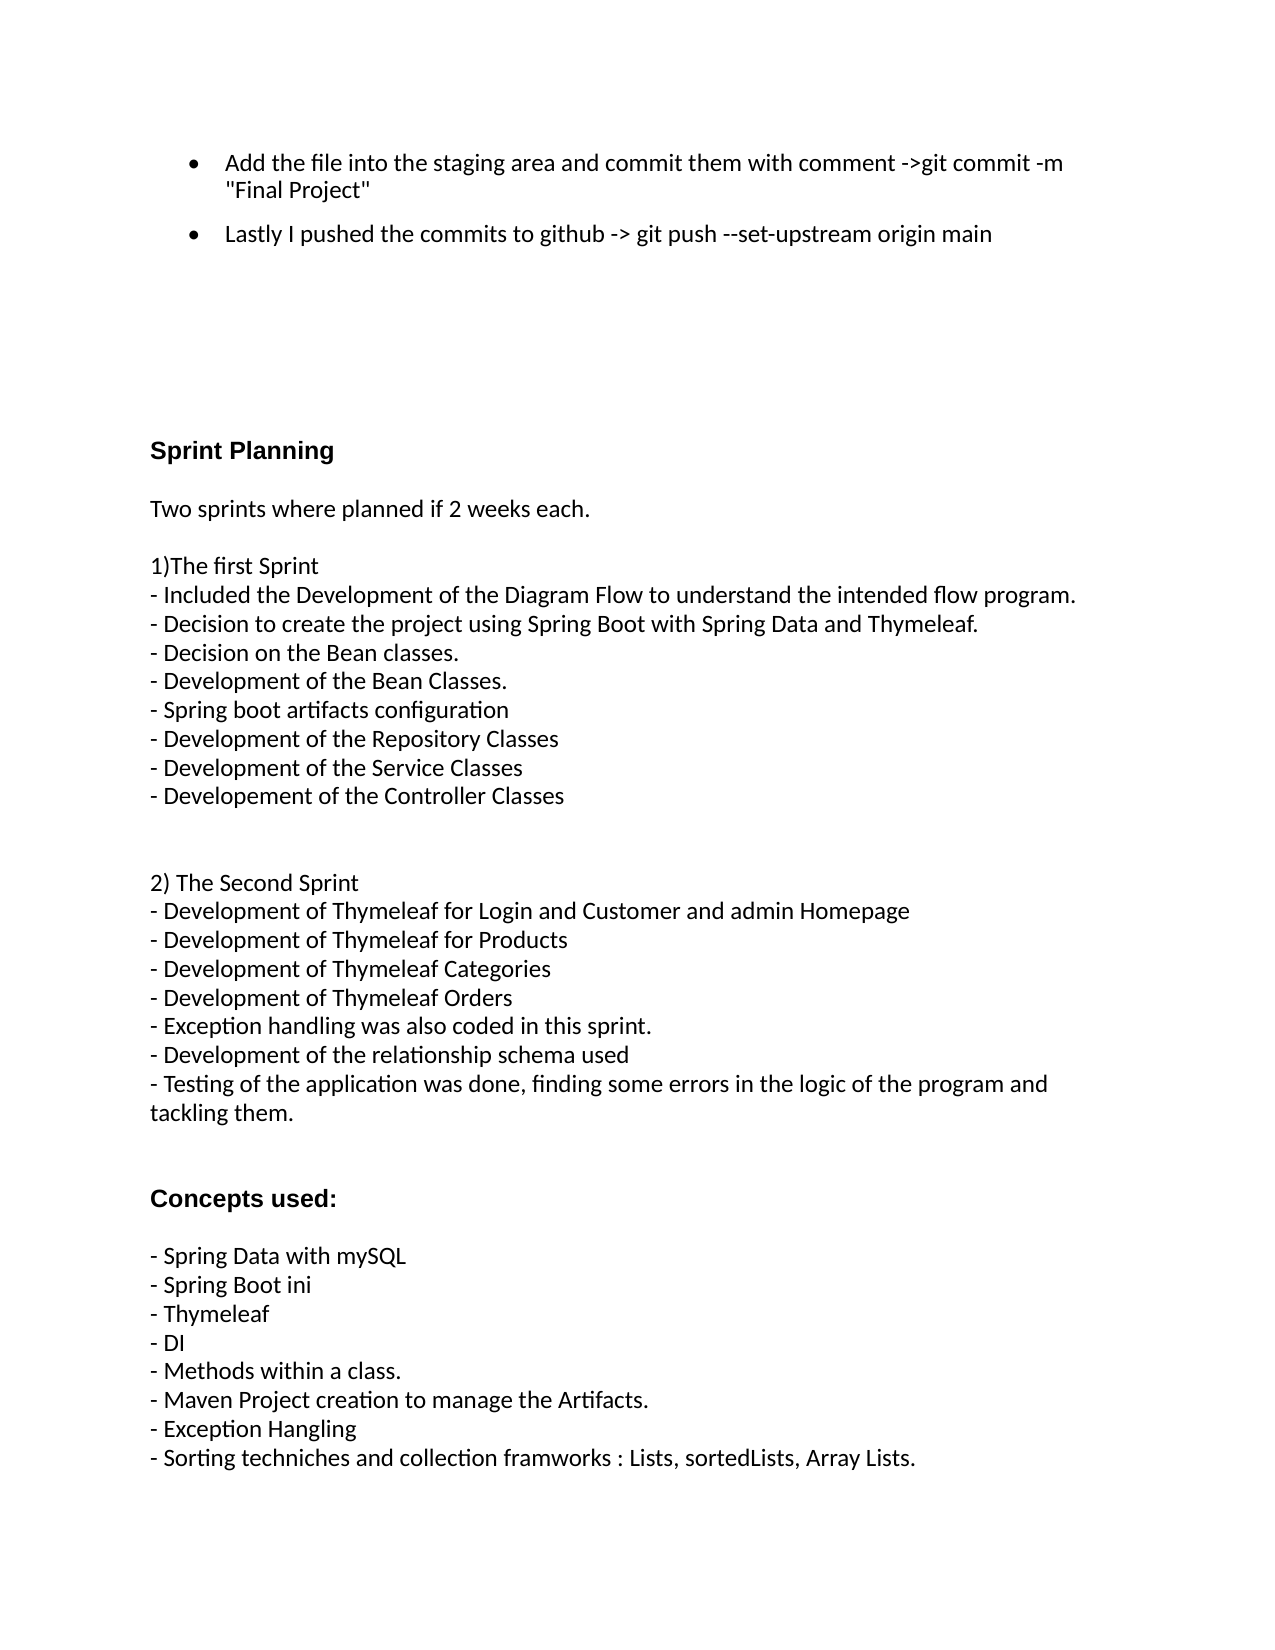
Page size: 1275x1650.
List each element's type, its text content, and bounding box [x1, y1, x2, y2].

text - Methods within a class. [150, 1357, 1125, 1386]
text - Included the Development of the Diagram Flow to understand the intended flow program. [150, 581, 1125, 609]
text - Exception handling was also coded in this sprint. [150, 1012, 1125, 1041]
list Add the file into the staging area and commit them with comment ->git commit -m "Final Project" [187, 150, 1125, 204]
text - Development of the relationship schema used [150, 1041, 1125, 1069]
text - Development of the Service Classes [150, 753, 1125, 782]
text - DI [150, 1328, 1125, 1357]
list Lastly I pushed the commits to github -> git push --set-upstream origin main [187, 221, 1125, 248]
text - Development of Thymeleaf Orders [150, 983, 1125, 1012]
text - Thymeleaf [150, 1299, 1125, 1328]
text - Spring Boot ini [150, 1271, 1125, 1299]
text Sprint Planning [150, 437, 1125, 466]
text - Development of Thymeleaf for Products [150, 926, 1125, 954]
text 2) The Second Sprint [150, 868, 1125, 897]
text - Sorting techniches and collection framworks : Lists, sortedLists, Array Lists. [150, 1443, 1125, 1472]
text - Exception Hangling [150, 1414, 1125, 1443]
text - Decision to create the project using Spring Boot with Spring Data and Thymeleaf. [150, 609, 1125, 638]
text - Testing of the application was done, finding some errors in the logic of the program and tackling them. [150, 1069, 1125, 1127]
text - Development of the Repository Classes [150, 724, 1125, 753]
text - Spring Data with mySQL [150, 1242, 1125, 1271]
text Two sprints where planned if 2 weeks each. [150, 494, 1125, 523]
text - Development of Thymeleaf for Login and Customer and admin Homepage [150, 897, 1125, 926]
text Concepts used: [150, 1184, 1125, 1213]
text - Maven Project creation to manage the Artifacts. [150, 1386, 1125, 1414]
text - Decision on the Bean classes. [150, 638, 1125, 667]
text - Development of Thymeleaf Categories [150, 954, 1125, 983]
text - Spring boot artifacts configuration [150, 696, 1125, 724]
text 1)The first Sprint [150, 552, 1125, 581]
text - Developement of the Controller Classes [150, 782, 1125, 811]
text - Development of the Bean Classes. [150, 667, 1125, 696]
